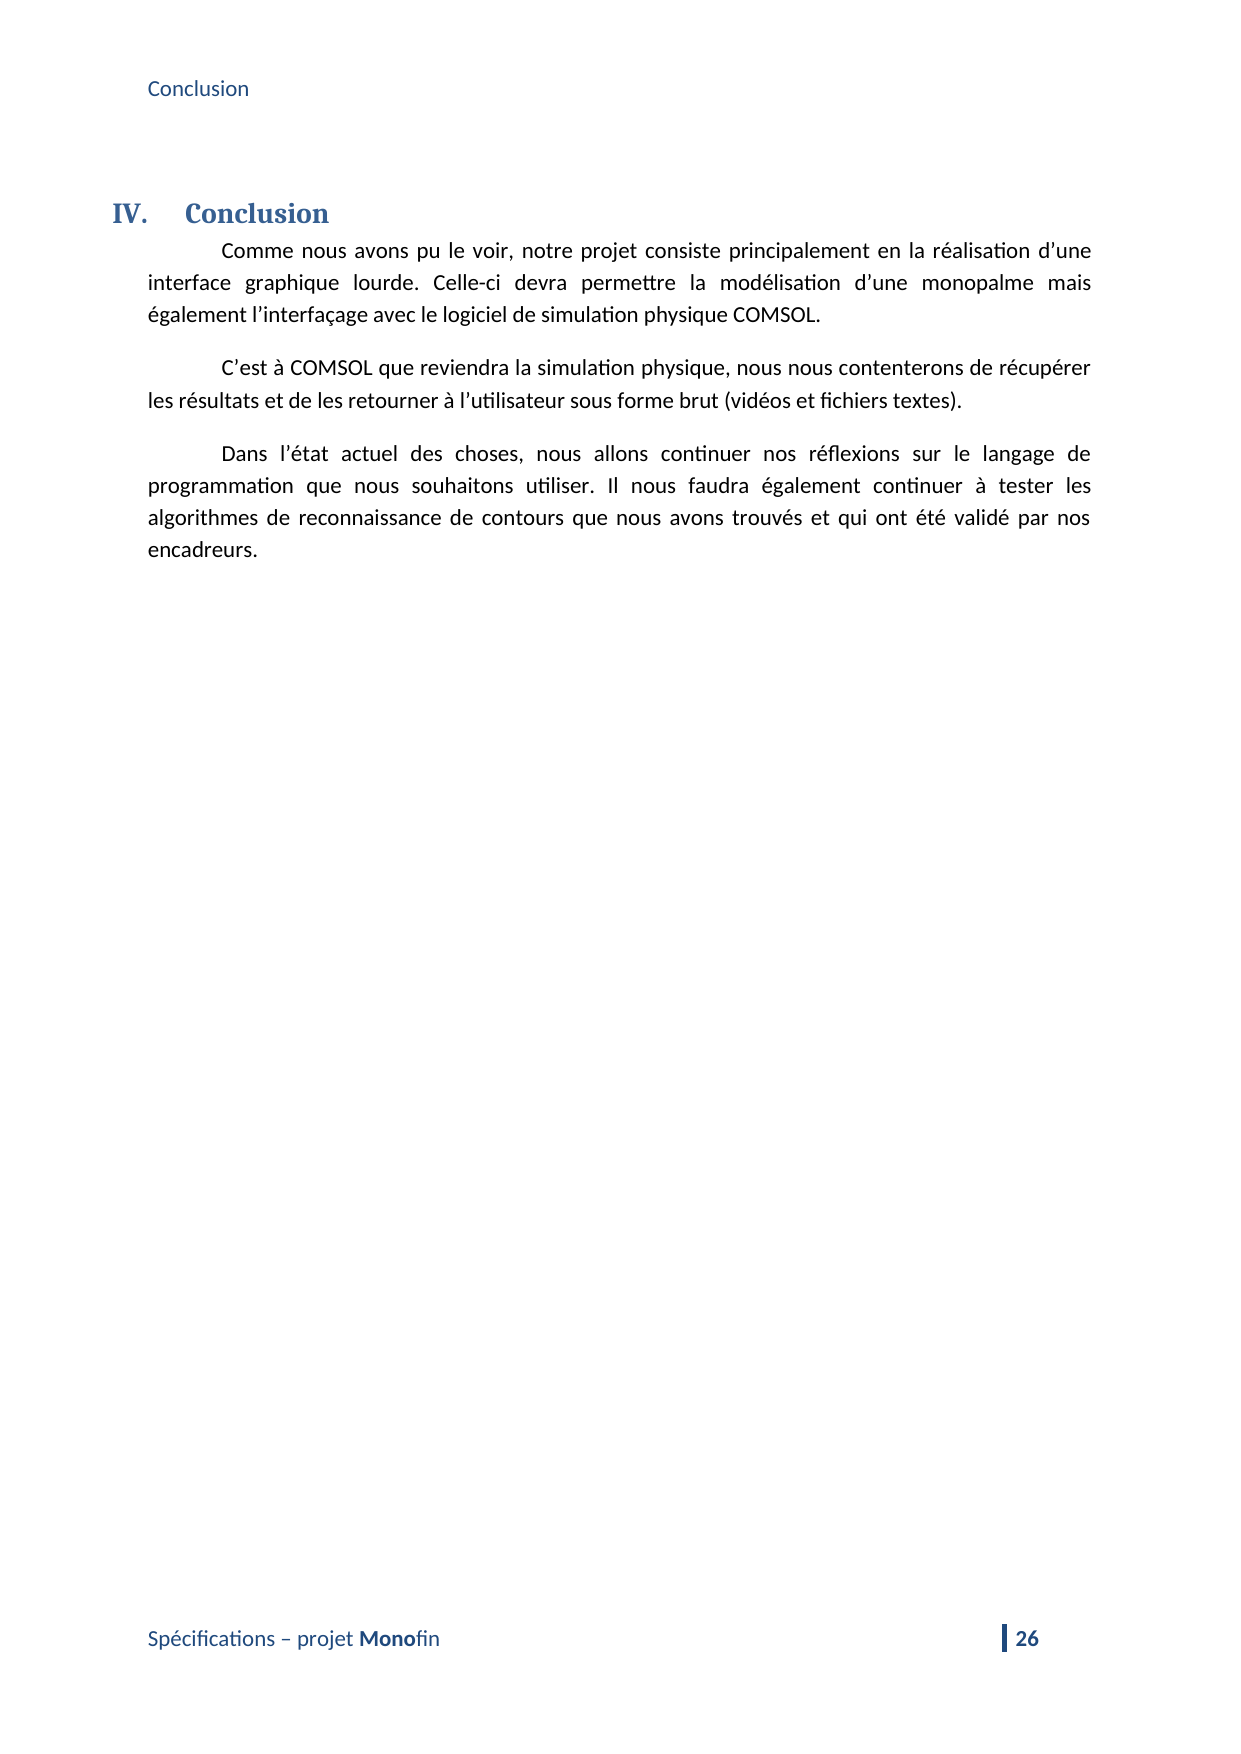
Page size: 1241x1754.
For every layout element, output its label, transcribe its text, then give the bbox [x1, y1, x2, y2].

text Dans l’état actuel des choses, nous allons continuer nos réflexions sur le langage de programmation que nous souhaitons utiliser. Il nous faudra également continuer à tester les algorithmes de reconnaissance de contours que nous avons trouvés et qui ont été validé par nos encadreurs. [148, 439, 1093, 563]
text C’est à COMSOL que reviendra la simulation physique, nous nous contenterons de récupérer les résultats et de les retourner à l’utilisateur sous forme brut (vidéos et fichiers textes). [148, 353, 1093, 414]
subtitle Conclusion [148, 198, 1093, 231]
text Comme nous avons pu le voir, notre projet consiste principalement en la réalisation d’une interface graphique lourde. Celle-ci devra permettre la modélisation d’une monopalme mais également l’interfaçage avec le logiciel de simulation physique COMSOL. [148, 236, 1093, 328]
